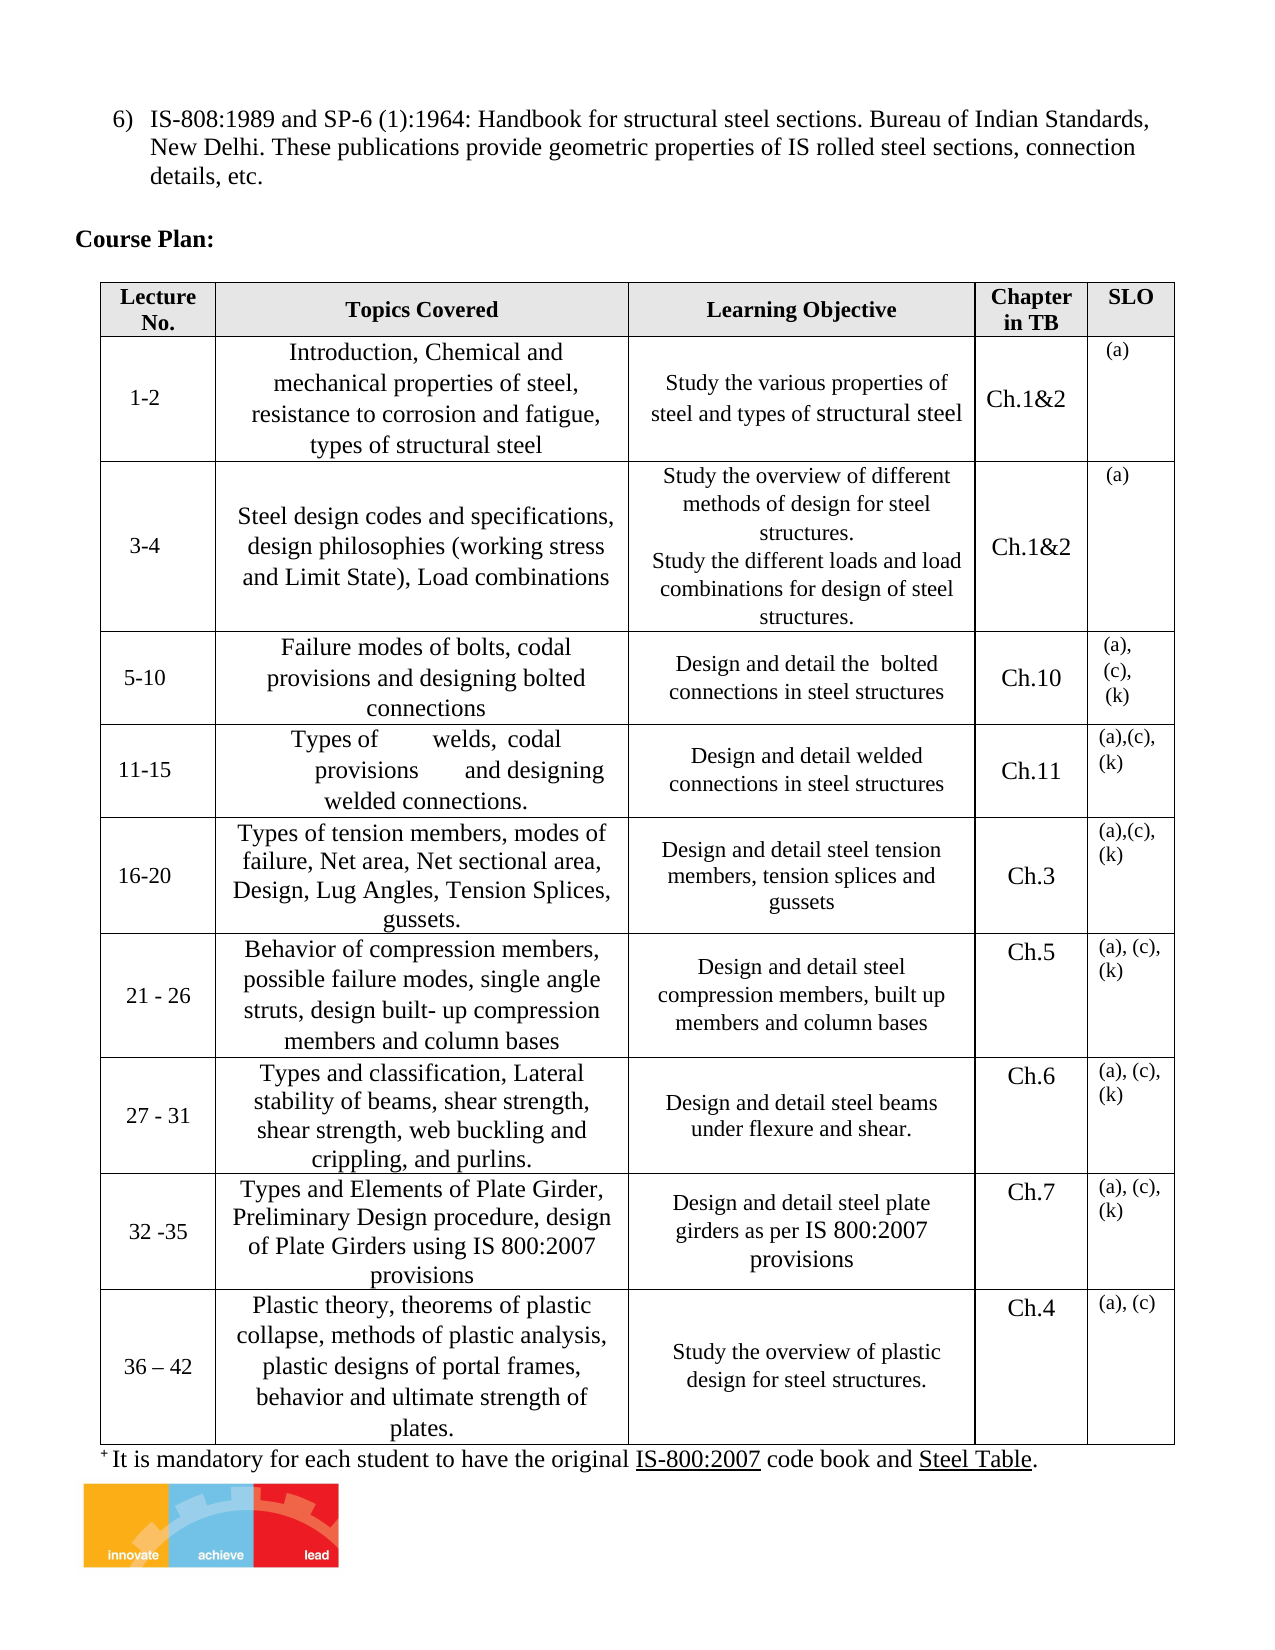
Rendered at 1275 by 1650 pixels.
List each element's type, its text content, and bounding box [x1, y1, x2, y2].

table_cell 36 – 42 [101, 1290, 215, 1443]
table_cell (a), (c), (k) [1088, 934, 1174, 1057]
table_cell 16-20 [101, 818, 215, 933]
table_cell Ch.5 [976, 934, 1087, 1057]
table_cell Ch.11 [976, 725, 1087, 817]
table_cell Study the overview of different methods of design for steel structures. Study the different loads and load combinations for design of steel structures. [629, 462, 974, 631]
table_cell Ch.7 [976, 1174, 1087, 1289]
table_cell Study the overview of plastic design for steel structures. [629, 1290, 974, 1443]
table_cell 21 - 26 [101, 934, 215, 1057]
table_cell Design and detail steel compression members, built up members and column bases [629, 934, 974, 1057]
table_cell (a) [1088, 337, 1174, 461]
table_cell (a), (c), (k) [1088, 1058, 1174, 1173]
table_cell (a),(c), (k) [1088, 632, 1174, 723]
table_cell Design and detail steel tension members, tension splices and gussets [629, 818, 974, 933]
table_cell 11-15 [101, 725, 215, 817]
table_cell Design and detail steel plate girders as per IS 800:2007 provisions [629, 1174, 974, 1289]
table_cell Steel design codes and specifications, design philosophies (working stress and Limit State), Load combinations [216, 462, 628, 631]
table_cell Ch.1&2 [976, 337, 1087, 461]
table_cell 27 - 31 [101, 1058, 215, 1173]
table_cell Introduction, Chemical and mechanical properties of steel, resistance to corrosion and fatigue, types of structural steel [216, 337, 628, 461]
table_cell 5-10 [101, 632, 215, 723]
table_cell Behavior of compression members, possible failure modes, single angle struts, design built- up compression members and column bases [216, 934, 628, 1057]
table_header SLO [1088, 283, 1174, 336]
table_cell Design and detail the bolted connections in steel structures [629, 632, 974, 723]
table_header Lecture No. [101, 283, 215, 336]
table_cell 1-2 [101, 337, 215, 461]
table_cell Ch.6 [976, 1058, 1087, 1173]
text Course Plan: [75, 224, 1200, 253]
table_header Topics Covered [216, 283, 628, 336]
table_cell Design and detail steel beams under flexure and shear. [629, 1058, 974, 1173]
table_cell Ch.4 [976, 1290, 1087, 1443]
table_cell Types of welds, codal provisions and designing welded connections. [216, 725, 628, 817]
table_cell Plastic theory, theorems of plastic collapse, methods of plastic analysis, plastic designs of portal frames, behavior and ultimate strength of plates. [216, 1290, 628, 1443]
table_cell (a),(c),(k) [1088, 725, 1174, 817]
table_cell 32 -35 [101, 1174, 215, 1289]
table_cell Types and classification, Lateral stability of beams, shear strength, shear strength, web buckling and crippling, and purlins. [216, 1058, 628, 1173]
table_cell Ch.10 [976, 632, 1087, 723]
table_cell 3-4 [101, 462, 215, 631]
table_header Learning Objective [629, 283, 974, 336]
table_cell (a), (c) [1088, 1290, 1174, 1443]
table_cell Types of tension members, modes of failure, Net area, Net sectional area, Design, Lug Angles, Tension Splices, gussets. [216, 818, 628, 933]
table_cell (a) [1088, 462, 1174, 631]
table_cell (a),(c), (k) [1088, 818, 1174, 933]
table_cell Study the various properties of steel and types of structural steel [629, 337, 974, 461]
table_cell Ch.1&2 [976, 462, 1087, 631]
picture [75, 1476, 347, 1575]
table_cell Types and Elements of Plate Girder, Preliminary Design procedure, design of Plate Girders using IS 800:2007 provisions [216, 1174, 628, 1289]
table_cell Design and detail welded connections in steel structures [629, 725, 974, 817]
table_cell (a), (c), (k) [1088, 1174, 1174, 1289]
table_cell Failure modes of bolts, codal provisions and designing bolted connections [216, 632, 628, 723]
list IS-808:1989 and SP-6 (1):1964: Handbook for structural steel sections. Bureau of Indian Standards, New Delhi. These publications provide geometric properties of IS rolled steel sections, connection details, etc. [112, 104, 1200, 190]
table_header Chapter in TB [976, 283, 1087, 336]
text + It is mandatory for each student to have the original IS-800:2007 code book and Steel Table. [75, 1444, 1200, 1473]
table_cell Ch.3 [976, 818, 1087, 933]
